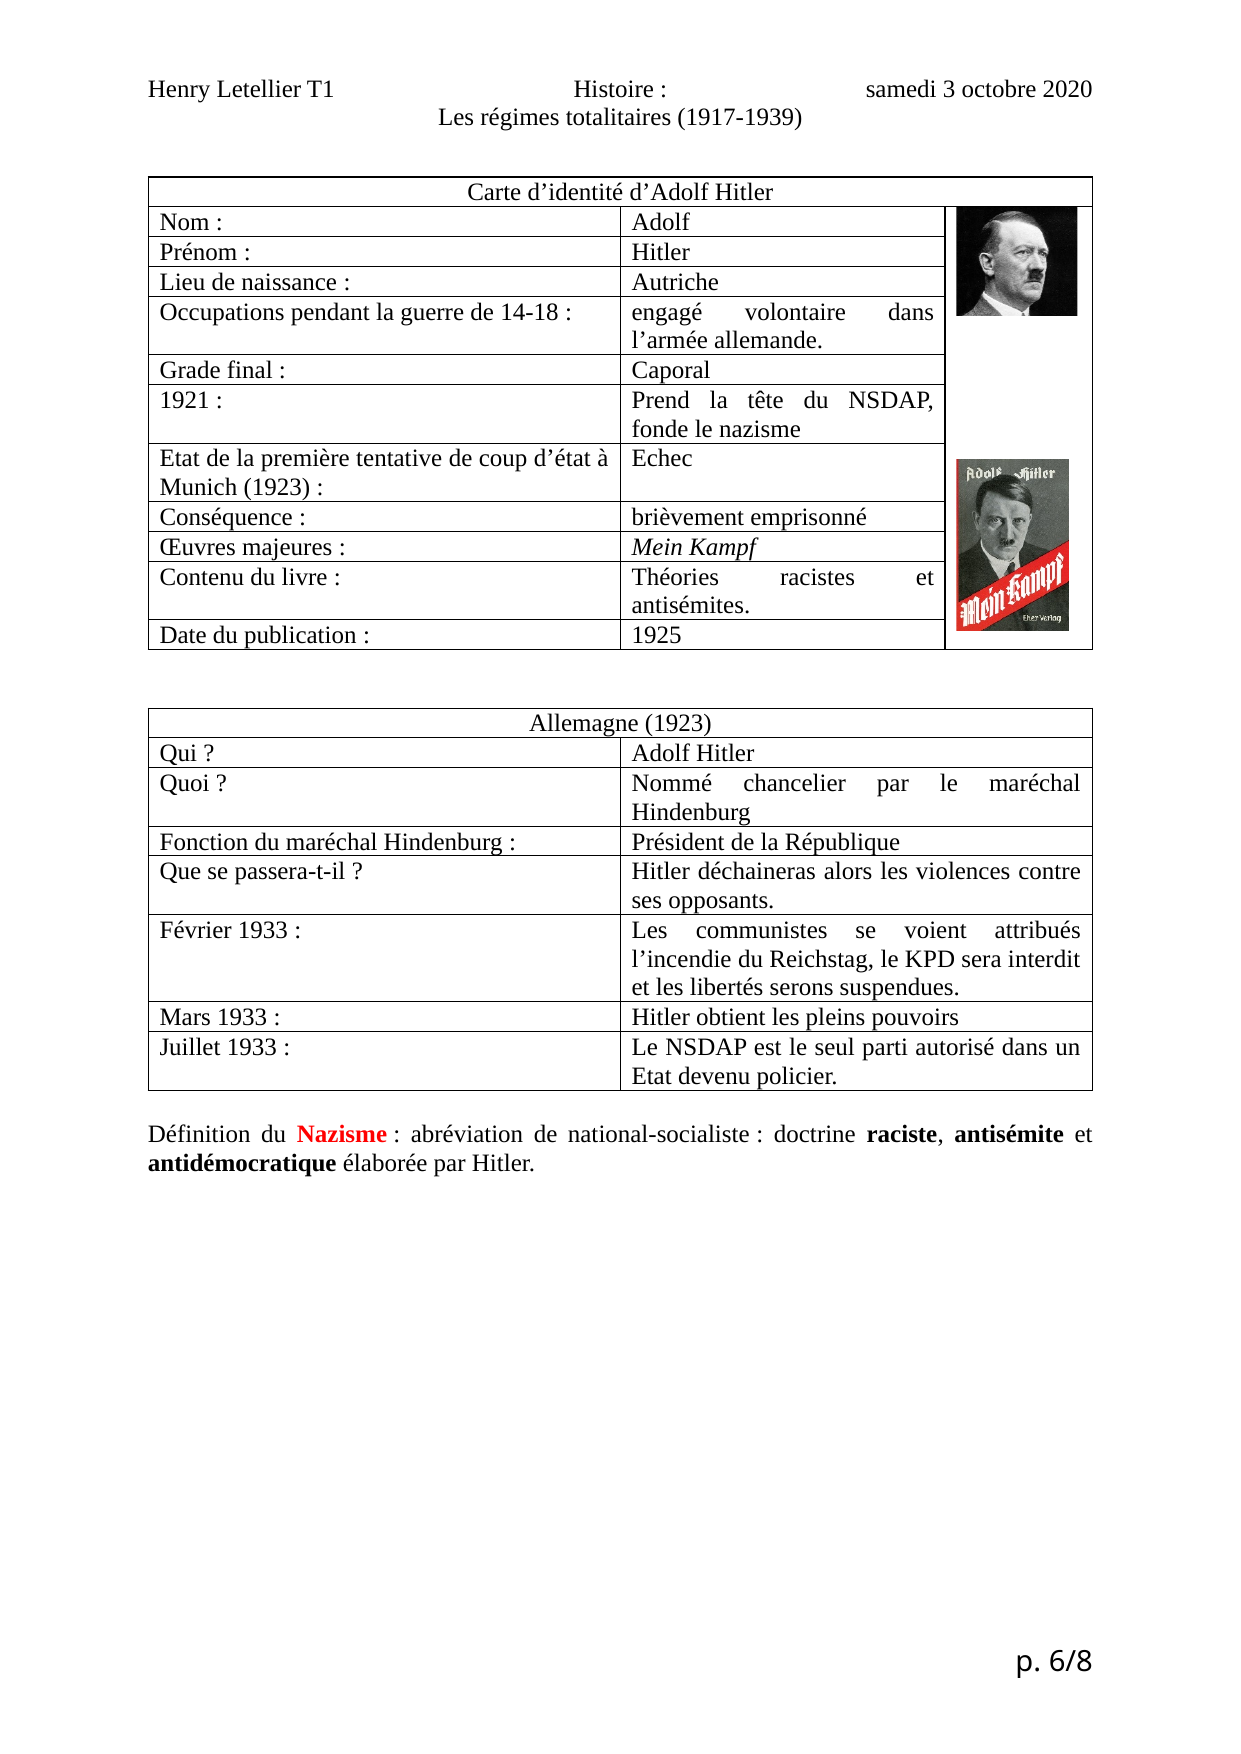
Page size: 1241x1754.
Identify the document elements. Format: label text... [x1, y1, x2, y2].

table_cell Œuvres majeures : [149, 532, 620, 561]
table_cell Mars 1933 : [149, 1002, 620, 1031]
table_cell Quoi ? [149, 768, 620, 826]
table_cell Conséquence : [149, 502, 620, 531]
table_header Carte d’identité d’Adolf Hitler [149, 178, 1092, 206]
table_cell Etat de la première tentative de coup d’état à Munich (1923) : [149, 444, 620, 501]
table_cell [946, 207, 1092, 649]
table_cell Le NSDAP est le seul parti autorisé dans un Etat devenu policier. [621, 1032, 1092, 1089]
table_cell Nommé chancelier par le maréchal Hindenburg [621, 768, 1092, 826]
table_cell Juillet 1933 : [149, 1032, 620, 1089]
table_cell Occupations pendant la guerre de 14-18 : [149, 297, 620, 354]
table_cell Qui ? [149, 738, 620, 767]
table_cell Grade final : [149, 355, 620, 384]
table_cell Echec [621, 444, 944, 501]
table_header Allemagne (1923) [149, 709, 1092, 737]
table_cell Hitler [621, 237, 944, 266]
table_cell Hitler déchaineras alors les violences contre ses opposants. [621, 856, 1092, 914]
table_cell brièvement emprisonné [621, 502, 944, 531]
picture [956, 207, 1078, 316]
table_cell Hitler obtient les pleins pouvoirs [621, 1002, 1092, 1031]
text Définition du Nazisme : abréviation de national-socialiste : doctrine raciste, antisémite et antidémocratique élaborée par Hitler. [148, 1119, 1093, 1177]
table_cell Prend la tête du NSDAP, fonde le nazisme [621, 385, 944, 442]
table_cell Les communistes se voient attribués l’incendie du Reichstag, le KPD sera interdit et les libertés serons suspendues. [621, 915, 1092, 1001]
table_cell Autriche [621, 267, 944, 296]
table_cell Contenu du livre : [149, 562, 620, 619]
table_cell Président de la République [621, 827, 1092, 855]
table_cell Adolf Hitler [621, 738, 1092, 767]
table_cell Fonction du maréchal Hindenburg : [149, 827, 620, 855]
table_cell Date du publication : [149, 620, 620, 649]
table_cell Théories racistes et antisémites. [621, 562, 944, 619]
table_cell 1921 : [149, 385, 620, 442]
table_cell Caporal [621, 355, 944, 384]
table_cell 1925 [621, 620, 944, 649]
table_cell Adolf [621, 207, 944, 236]
table_cell Que se passera-t-il ? [149, 856, 620, 914]
table_cell Prénom : [149, 237, 620, 266]
table_cell Lieu de naissance : [149, 267, 620, 296]
table_cell Nom : [149, 207, 620, 236]
table_cell engagé volontaire dans l’armée allemande. [621, 297, 944, 354]
table_cell Février 1933 : [149, 915, 620, 1001]
table_cell Mein Kampf [621, 532, 944, 561]
picture [956, 459, 1069, 631]
